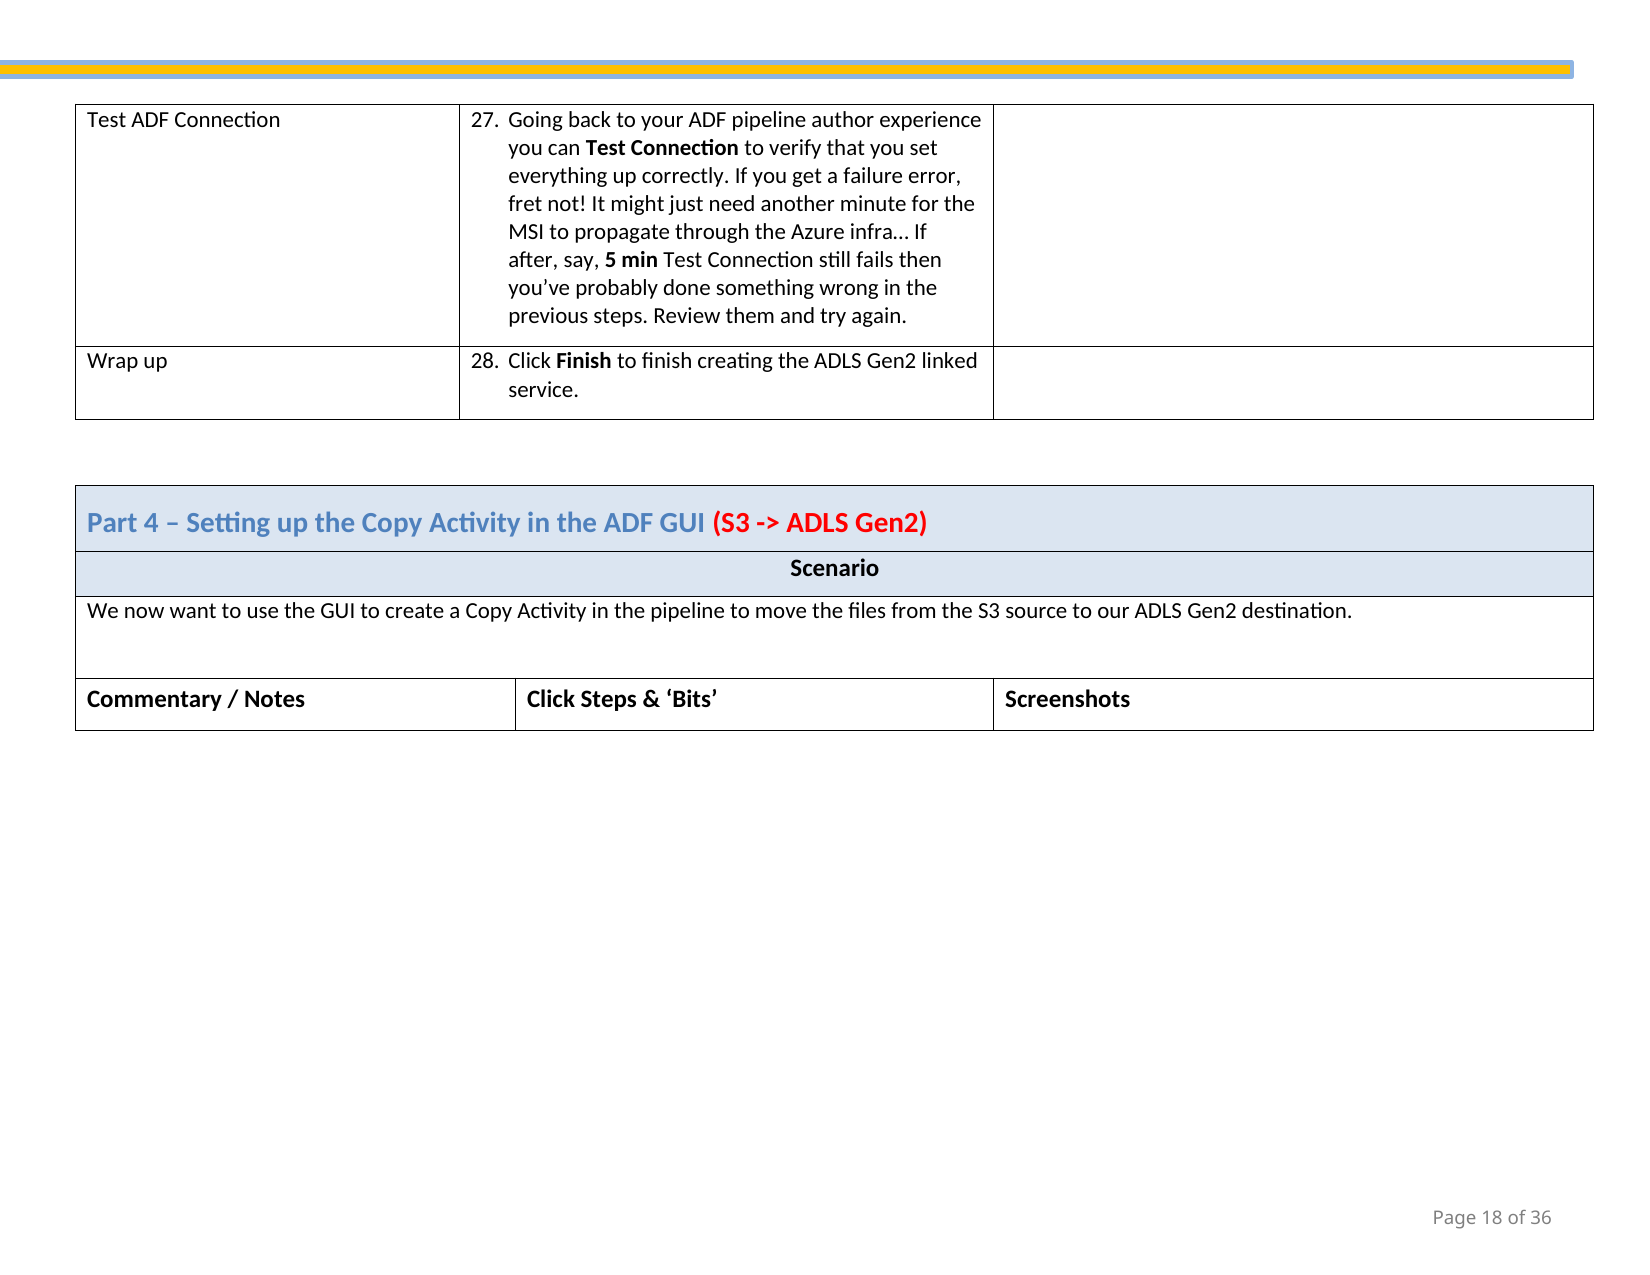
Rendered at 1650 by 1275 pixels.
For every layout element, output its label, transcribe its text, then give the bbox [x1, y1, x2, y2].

table_cell Click Finish to finish creating the ADLS Gen2 linked service. [460, 347, 993, 419]
table_header Part 4 – Setting up the Copy Activity in the ADF GUI (S3 -> ADLS Gen2) [76, 486, 1593, 551]
table_cell Click Steps & ‘Bits’ [516, 679, 993, 730]
table_cell Wrap up [76, 347, 459, 419]
table_cell Test ADF Connection [76, 105, 459, 346]
table_cell [994, 105, 1593, 346]
table_cell Screenshots [994, 679, 1593, 730]
table_cell [994, 347, 1593, 419]
table_cell Going back to your ADF pipeline author experience you can Test Connection to verify that you set everything up correctly. If you get a failure error, fret not! It might just need another minute for the MSI to propagate through the Azure infra… If after, say, 5 min Test Connection still fails then you’ve probably done something wrong in the previous steps. Review them and try again. [460, 105, 993, 346]
table_cell Commentary / Notes [76, 679, 515, 730]
table_cell Scenario [76, 552, 1593, 596]
table_cell We now want to use the GUI to create a Copy Activity in the pipeline to move the files from the S3 source to our ADLS Gen2 destination. [76, 597, 1593, 678]
